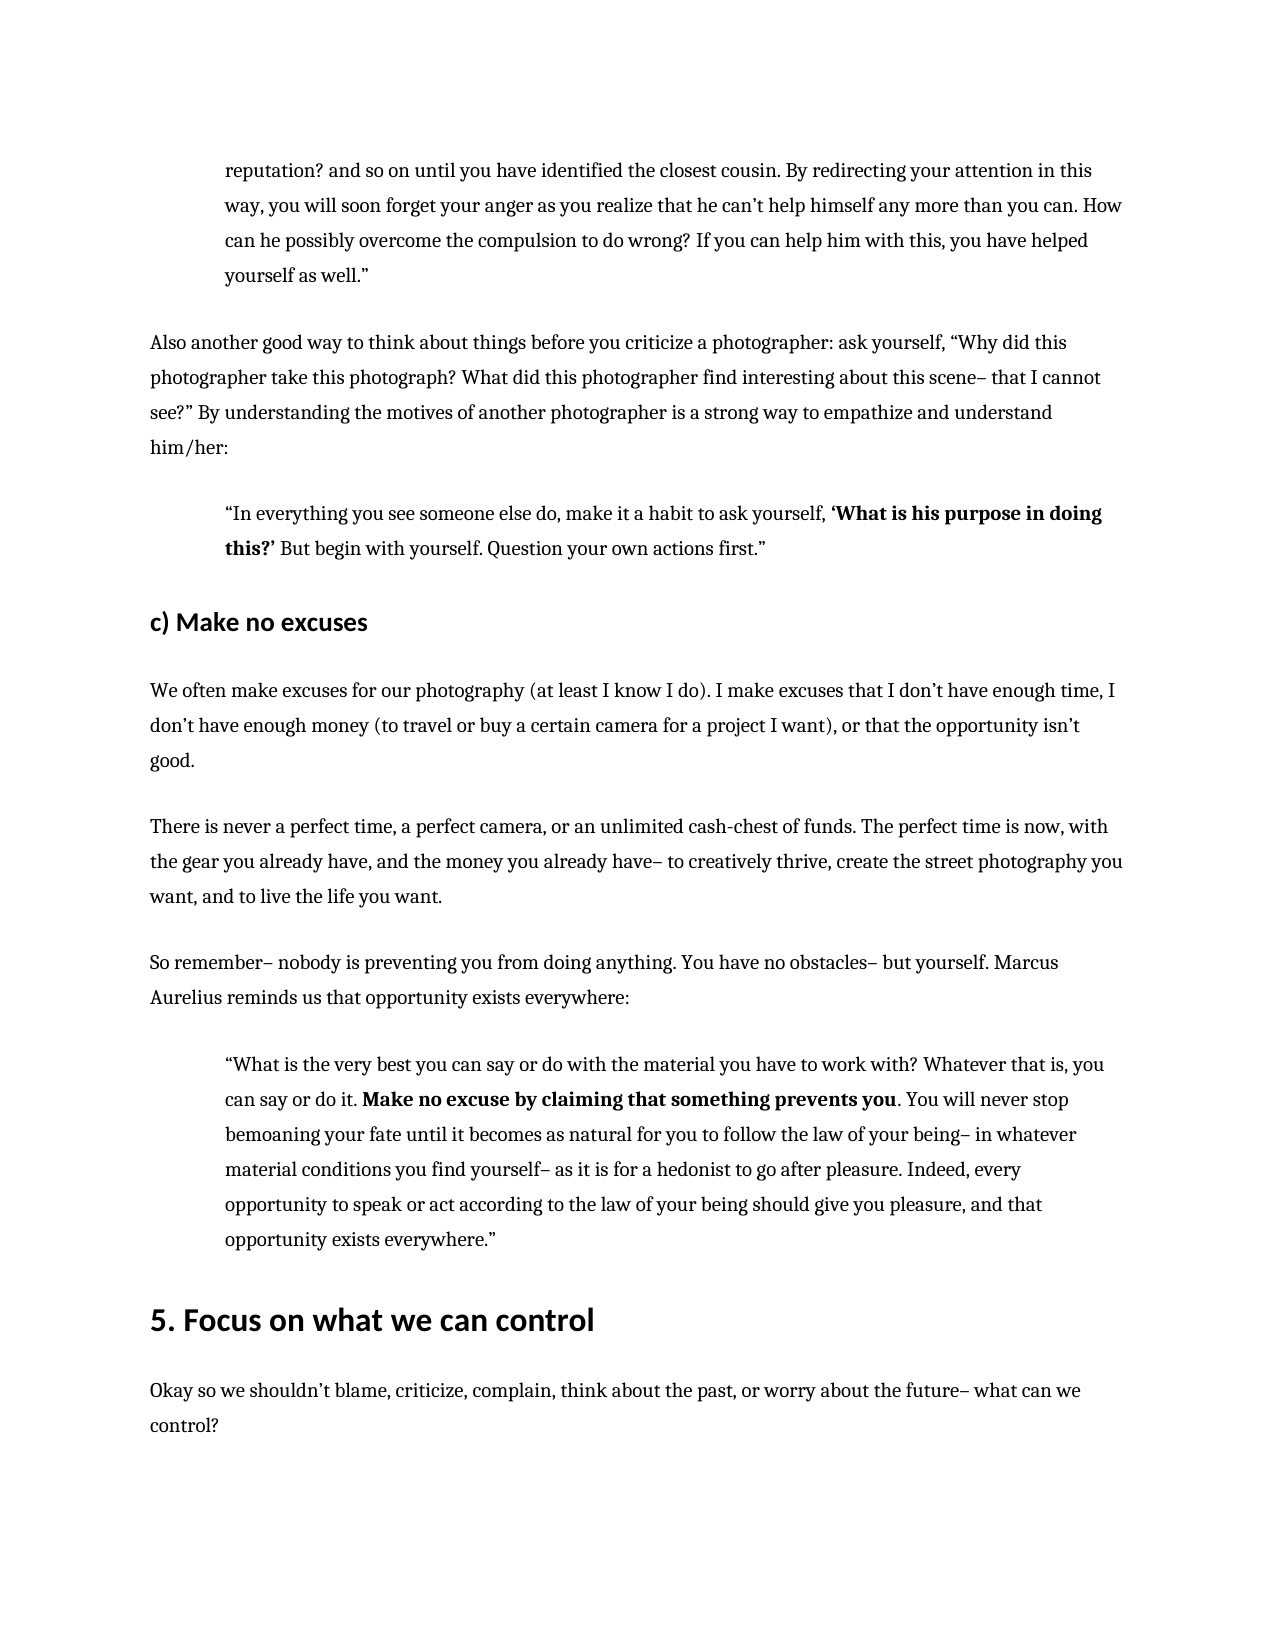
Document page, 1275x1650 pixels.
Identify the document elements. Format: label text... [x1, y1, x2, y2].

subtitle c) Make no excuses [150, 603, 1125, 638]
subtitle 5. Focus on what we can control [150, 1303, 1125, 1338]
text “In everything you see someone else do, make it a habit to ask yourself, ‘What is his purpose in doing this?’ But begin with yourself. Question your own actions first.” [225, 492, 1125, 562]
text Also another good way to think about things before you criticize a photographer: ask yourself, “Why did this photographer take this photograph? What did this photographer find interesting about this scene– that I cannot see?” By understanding the motives of another photographer is a strong way to empathize and understand him/her: [150, 321, 1125, 461]
text There is never a perfect time, a perfect camera, or an unlimited cash-chest of funds. The perfect time is now, with the gear you already have, and the money you already have– to creatively thrive, create the street photography you want, and to live the life you want. [150, 806, 1125, 911]
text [225, 150, 1125, 290]
text We often make excuses for our photography (at least I know I do). I make excuses that I don’t have enough time, I don’t have enough money (to travel or buy a certain camera for a project I want), or that the opportunity isn’t good. [150, 669, 1125, 774]
text So remember– nobody is preventing you from doing anything. You have no obstacles– but yourself. Marcus Aurelius reminds us that opportunity exists everywhere: [150, 942, 1125, 1012]
text “What is the very best you can say or do with the material you have to work with? Whatever that is, you can say or do it. Make no excuse by claiming that something prevents you. You will never stop bemoaning your fate until it becomes as natural for you to follow the law of your being– in whatever material conditions you find yourself– as it is for a hedonist to go after pleasure. Indeed, every opportunity to speak or act according to the law of your being should give you pleasure, and that opportunity exists everywhere.” [225, 1043, 1125, 1253]
text Okay so we shouldn’t blame, criticize, complain, think about the past, or worry about the future– what can we control? [150, 1369, 1125, 1439]
